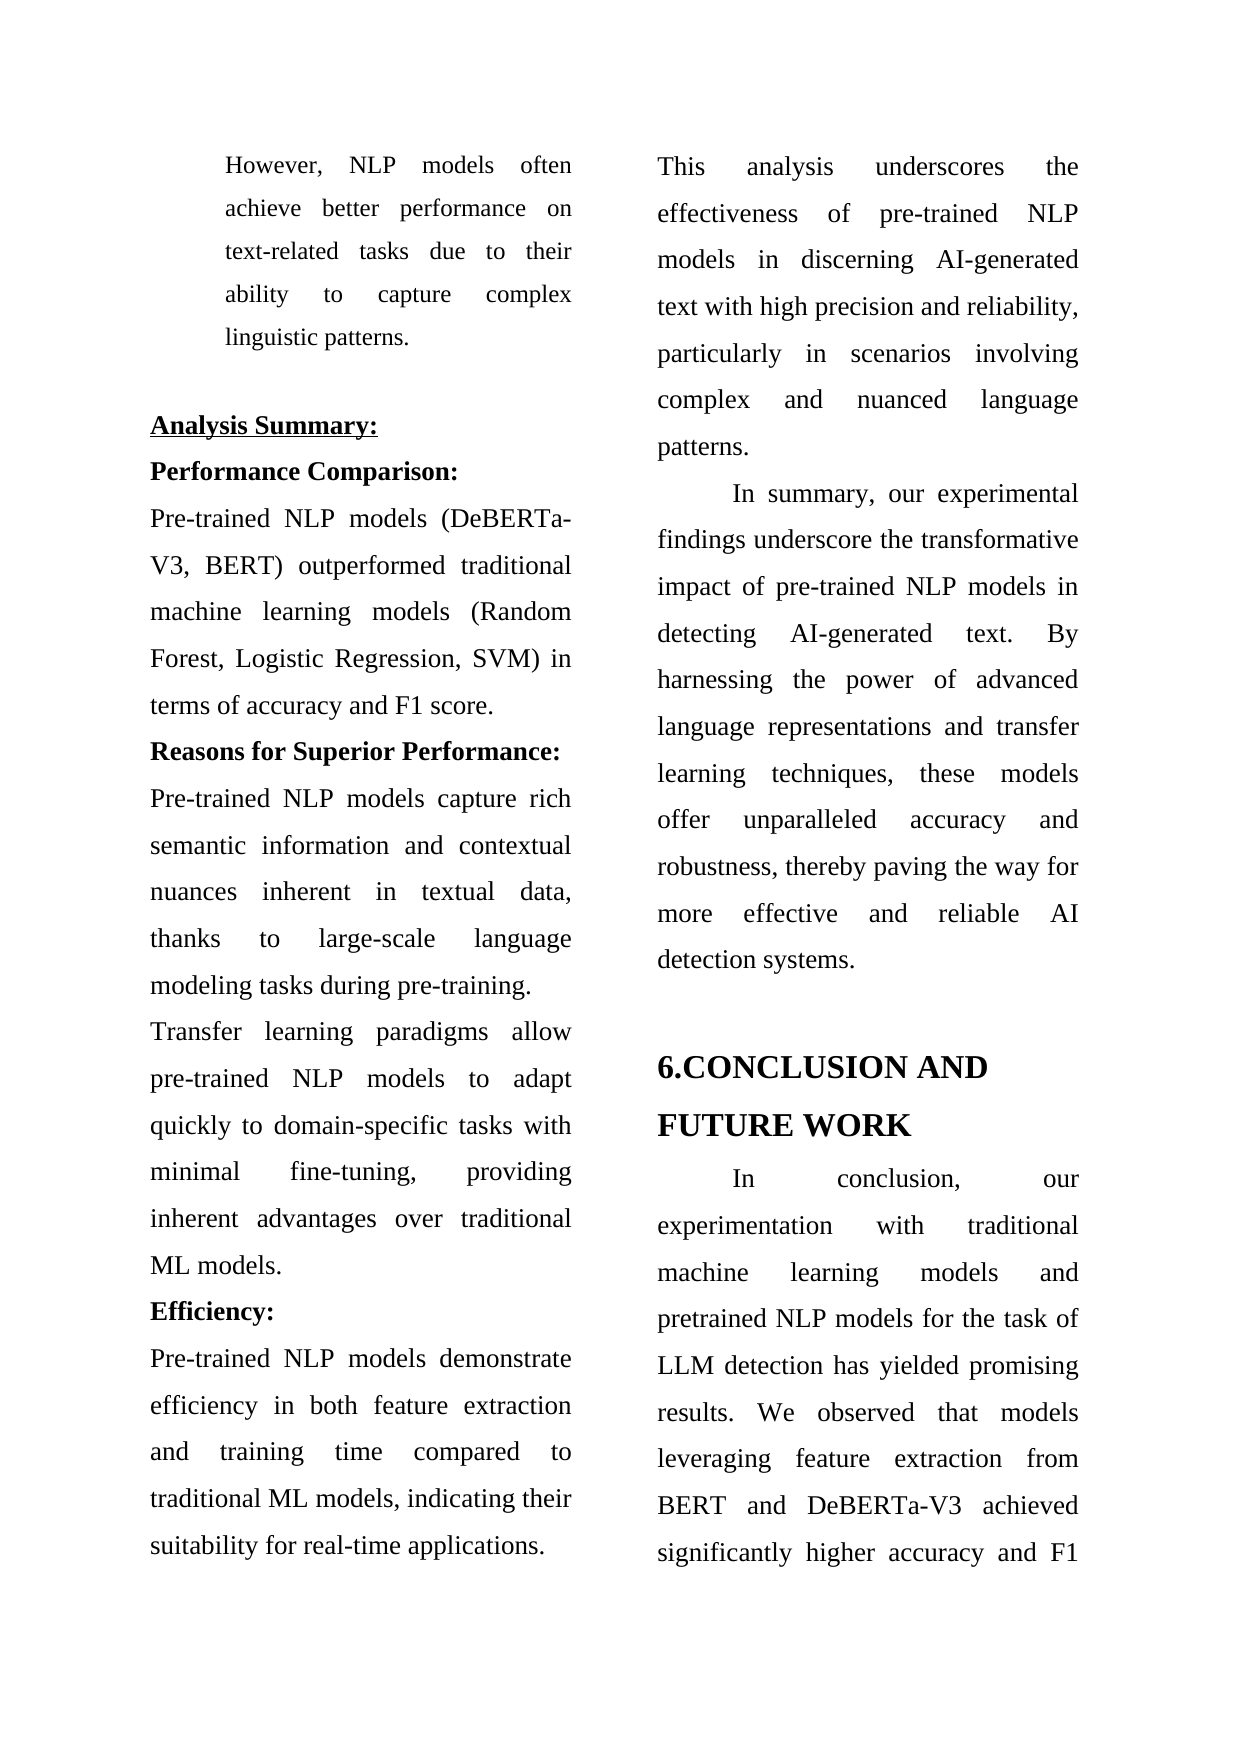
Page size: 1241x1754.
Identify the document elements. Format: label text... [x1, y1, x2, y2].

text Pre-trained NLP models capture rich semantic information and contextual nuances inherent in textual data, thanks to large-scale language modeling tasks during pre-training. [150, 782, 572, 1000]
text Efficiency: [150, 1295, 572, 1327]
text Pre-trained NLP models (DeBERTa-V3, BERT) outperformed traditional machine learning models (Random Forest, Logistic Regression, SVM) in terms of accuracy and F1 score. [150, 502, 572, 720]
text This analysis underscores the effectiveness of pre-trained NLP models in discerning AI-generated text with high precision and reliability, particularly in scenarios involving complex and nuanced language patterns. [657, 150, 1079, 461]
text Performance Comparison: [150, 455, 572, 487]
text Reasons for Superior Performance: [150, 735, 572, 767]
text Transfer learning paradigms allow pre-trained NLP models to adapt quickly to domain-specific tasks with minimal fine-tuning, providing inherent advantages over traditional ML models. [150, 1015, 572, 1280]
text Analysis Summary: [150, 409, 572, 440]
text 6.CONCLUSION AND FUTURE WORK [657, 1047, 1079, 1143]
text In summary, our experimental findings underscore the transformative impact of pre-trained NLP models in detecting AI-generated text. By harnessing the power of advanced language representations and transfer learning techniques, these models offer unparalleled accuracy and robustness, thereby paving the way for more effective and reliable AI detection systems. [657, 477, 1079, 974]
text Pre-trained NLP models demonstrate efficiency in both feature extraction and training time compared to traditional ML models, indicating their suitability for real-time applications. [150, 1342, 572, 1560]
